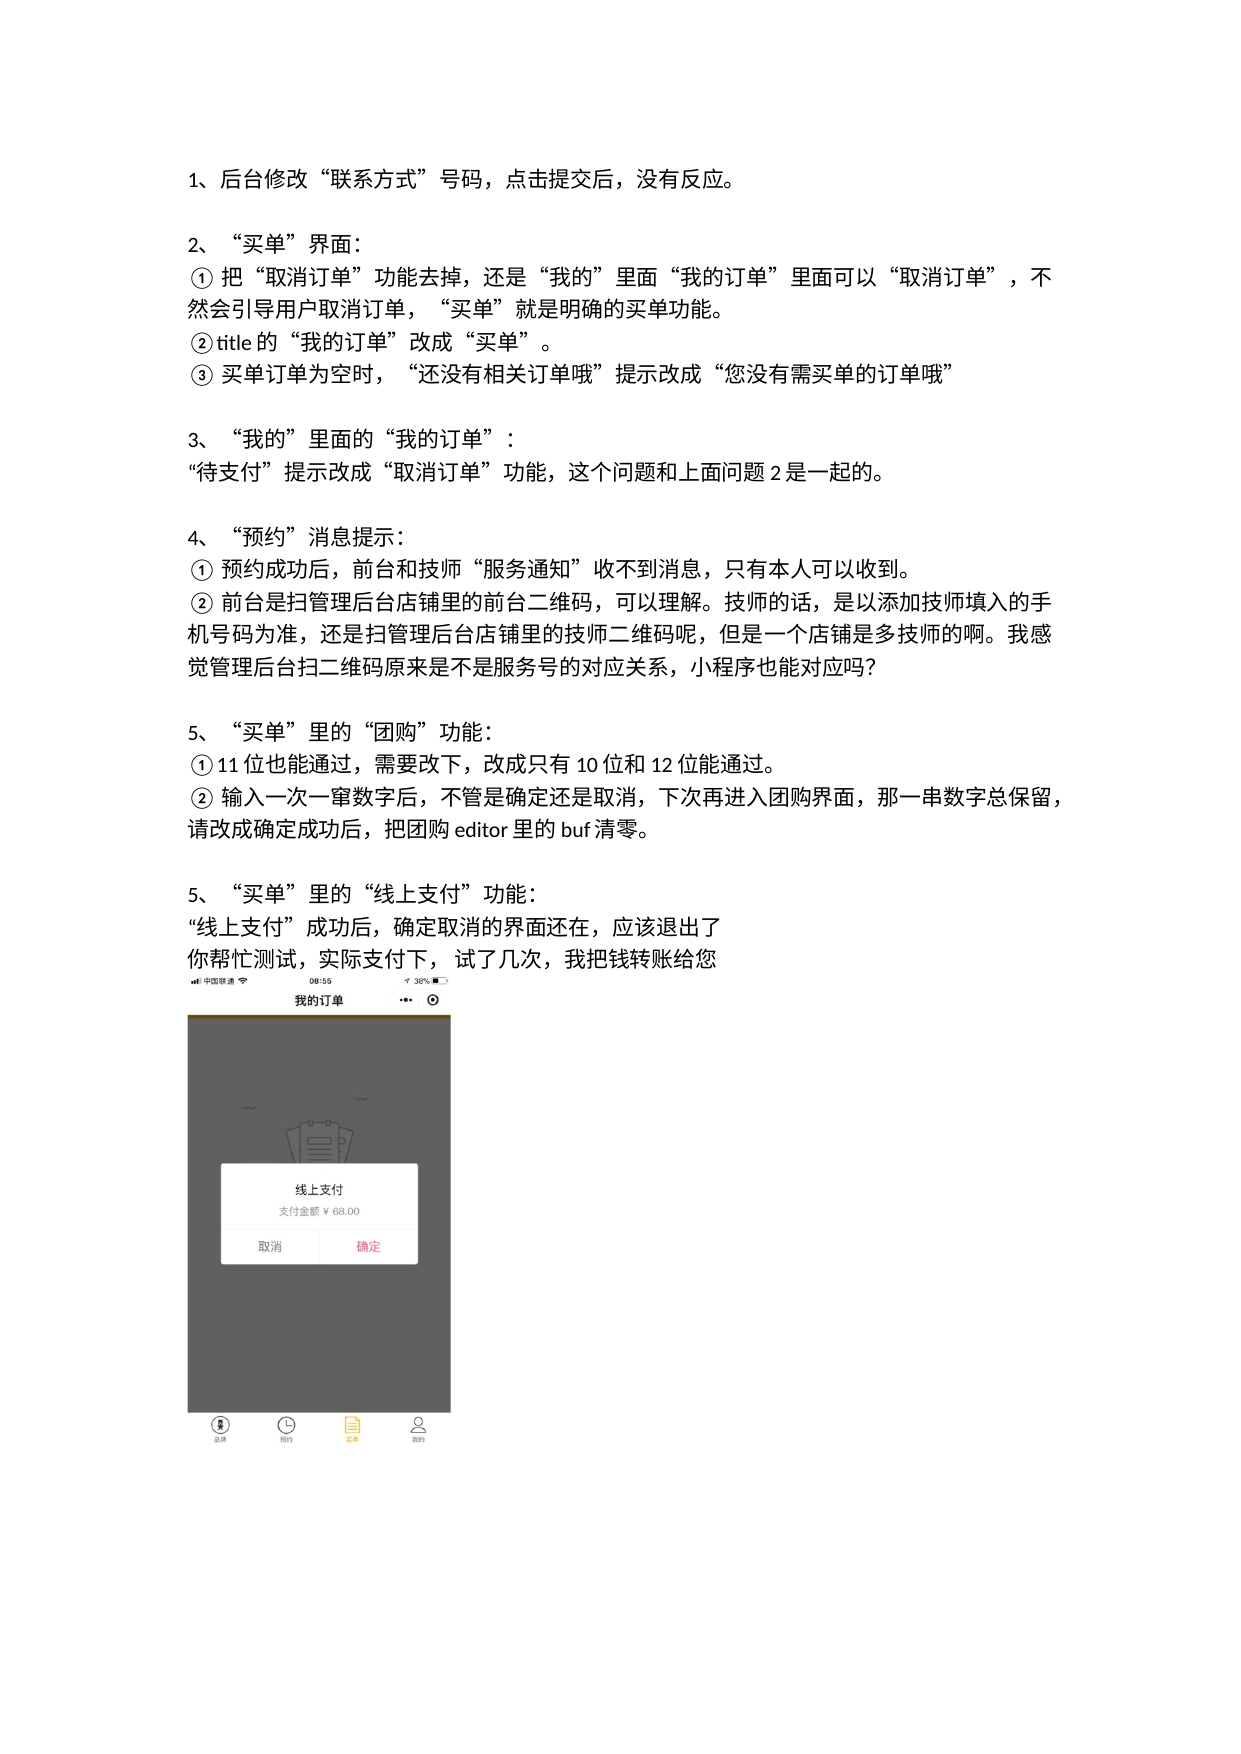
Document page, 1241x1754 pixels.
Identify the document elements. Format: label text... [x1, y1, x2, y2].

text 2、“买单”界面： [187, 227, 1053, 259]
text 4、“预约”消息提示： [187, 519, 1053, 552]
text 5、“买单”里的“线上支付”功能： [187, 877, 1053, 909]
text ③买单订单为空时，“还没有相关订单哦”提示改成“您没有需买单的订单哦” [187, 357, 1053, 389]
picture [187, 974, 451, 1443]
text 5、“买单”里的“团购”功能： [187, 714, 1053, 747]
text ②title的“我的订单”改成“买单”。 [187, 324, 1053, 357]
text ②前台是扫管理后台店铺里的前台二维码，可以理解。技师的话，是以添加技师填入的手机号码为准，还是扫管理后台店铺里的技师二维码呢，但是一个店铺是多技师的啊。我感觉管理后台扫二维码原来是不是服务号的对应关系，小程序也能对应吗？ [187, 584, 1053, 682]
text 你帮忙测试，实际支付下， 试了几次，我把钱转账给您 [187, 942, 1053, 974]
text “线上支付”成功后，确定取消的界面还在，应该退出了 [187, 909, 1053, 942]
text ①把“取消订单”功能去掉，还是“我的”里面“我的订单”里面可以“取消订单”，不然会引导用户取消订单，“买单”就是明确的买单功能。 [187, 259, 1053, 324]
text ②输入一次一窜数字后，不管是确定还是取消，下次再进入团购界面，那一串数字总保留，请改成确定成功后，把团购editor里的buf清零。 [187, 779, 1053, 844]
text ①11位也能通过，需要改下，改成只有10位和12位能通过。 [187, 747, 1053, 779]
text “待支付”提示改成“取消订单”功能，这个问题和上面问题2是一起的。 [187, 454, 1053, 487]
text 1、后台修改“联系方式”号码，点击提交后，没有反应。 [187, 162, 1053, 194]
text ①预约成功后，前台和技师“服务通知”收不到消息，只有本人可以收到。 [187, 552, 1053, 584]
text 3、“我的”里面的“我的订单”： [187, 422, 1053, 454]
